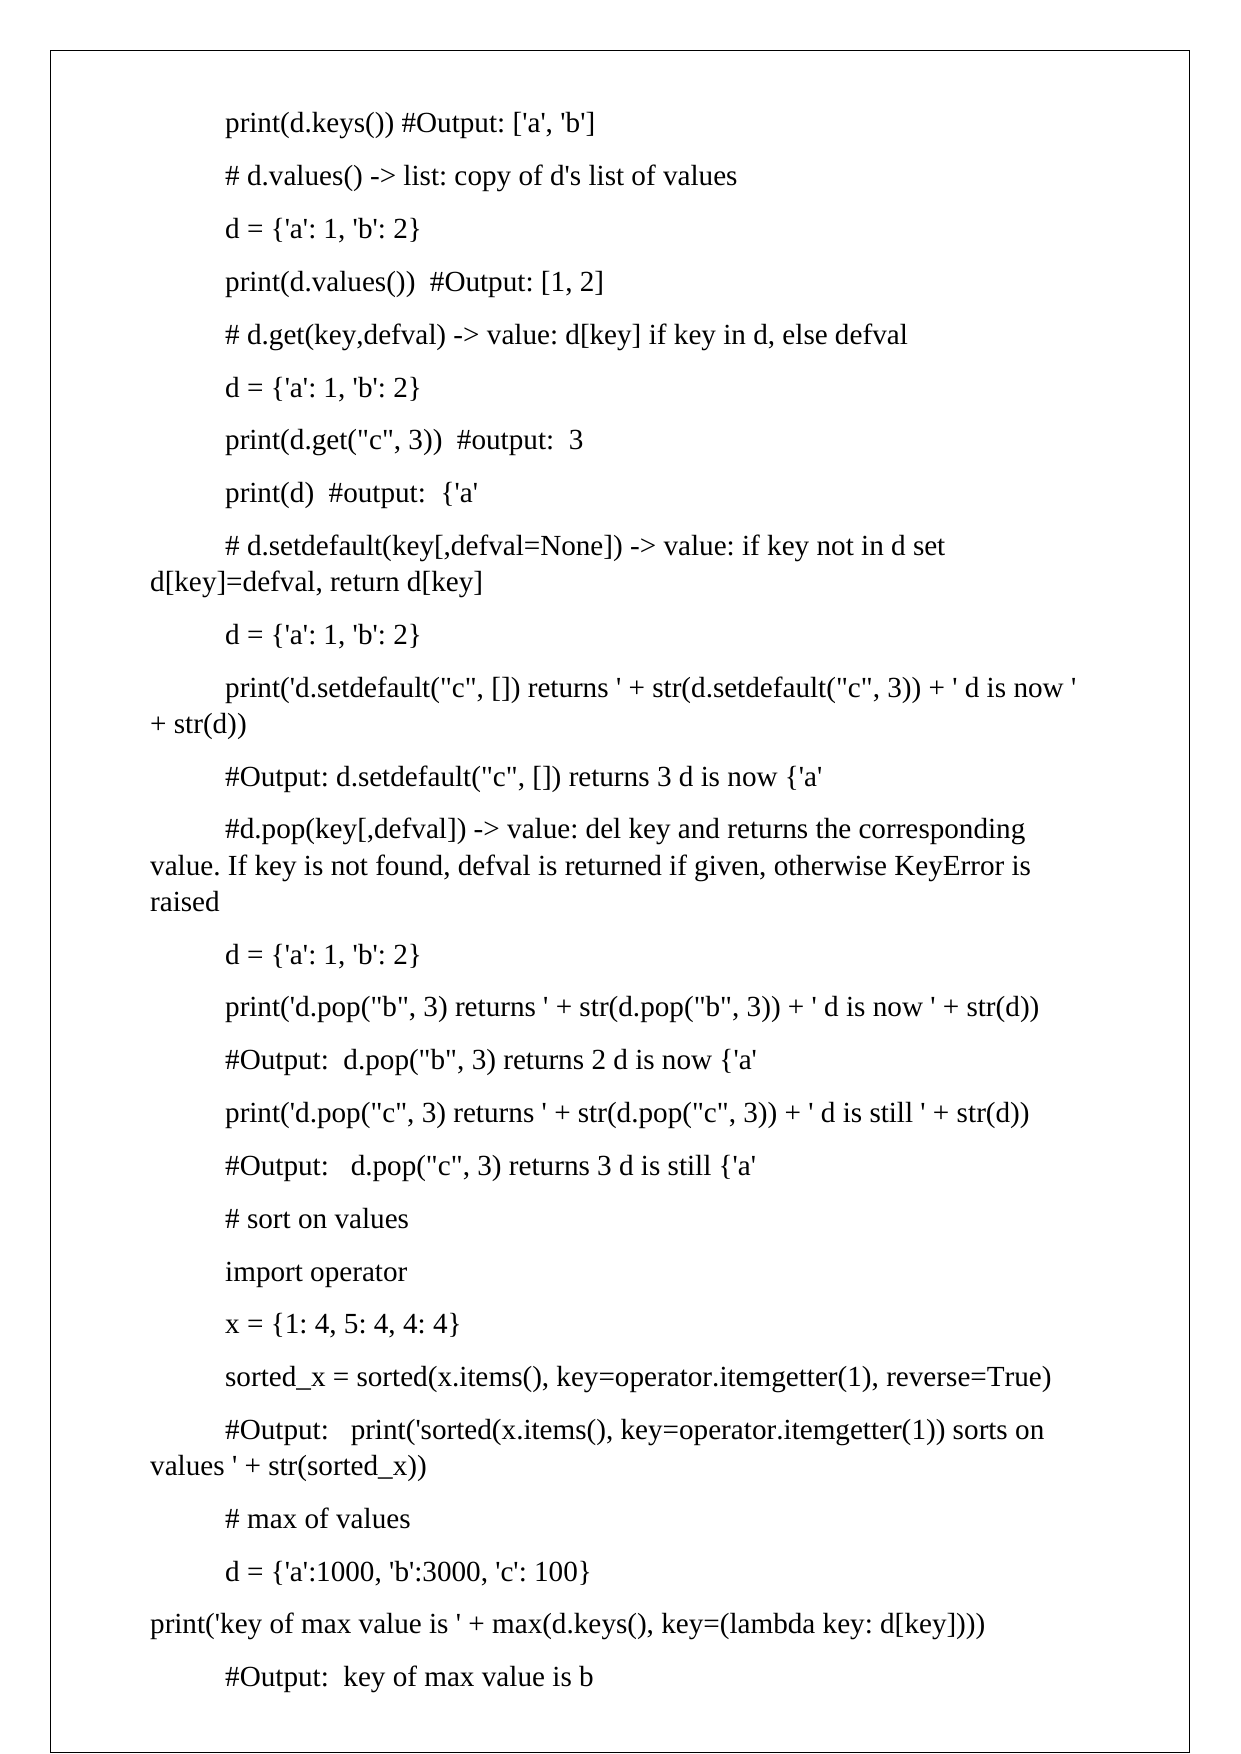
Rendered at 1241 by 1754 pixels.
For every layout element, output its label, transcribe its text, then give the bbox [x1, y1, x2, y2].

text # d.values() -> list: copy of d's list of values [150, 158, 1090, 192]
text print(d.values()) #Output: [1, 2] [150, 264, 1090, 298]
text print(d.keys()) #Output: ['a', 'b'] [150, 106, 1090, 139]
text # d.setdefault(key[,defval=None]) -> value: if key not in d set d[key]=defval, return d[key] [150, 528, 1090, 598]
text print(d.get("c", 3)) #output: 3 [150, 422, 1090, 456]
text d = {'a': 1, 'b': 2} [150, 937, 1090, 970]
text # d.get(key,defval) -> value: d[key] if key in d, else defval [150, 317, 1090, 350]
text print(d) #output: {'a' [150, 475, 1090, 509]
text #Output: print('sorted(x.items(), key=operator.itemgetter(1)) sorts on values ' + str(sorted_x)) [150, 1412, 1090, 1482]
text print('d.setdefault("c", []) returns ' + str(d.setdefault("c", 3)) + ' d is now ' + str(d)) [150, 670, 1090, 739]
text #Output: key of max value is b [150, 1659, 1090, 1693]
text d = {'a': 1, 'b': 2} [150, 617, 1090, 651]
text # sort on values [150, 1201, 1090, 1234]
text import operator [150, 1254, 1090, 1287]
text #Output: d.setdefault("c", []) returns 3 d is now {'a' [150, 759, 1090, 792]
text # max of values [150, 1501, 1090, 1534]
text d = {'a': 1, 'b': 2} [150, 211, 1090, 245]
text #Output: d.pop("b", 3) returns 2 d is now {'a' [150, 1042, 1090, 1076]
text print('d.pop("c", 3) returns ' + str(d.pop("c", 3)) + ' d is still ' + str(d)) [150, 1095, 1090, 1129]
text d = {'a': 1, 'b': 2} [150, 370, 1090, 403]
text d = {'a':1000, 'b':3000, 'c': 100} [150, 1554, 1090, 1587]
text print('key of max value is ' + max(d.keys(), key=(lambda key: d[key]))) [150, 1607, 1090, 1640]
text print('d.pop("b", 3) returns ' + str(d.pop("b", 3)) + ' d is now ' + str(d)) [150, 989, 1090, 1023]
text #Output: d.pop("c", 3) returns 3 d is still {'a' [150, 1148, 1090, 1182]
text sorted_x = sorted(x.items(), key=operator.itemgetter(1), reverse=True) [150, 1359, 1090, 1393]
text #d.pop(key[,defval]) -> value: del key and returns the corresponding value. If key is not found, defval is returned if given, otherwise KeyError is raised [150, 812, 1090, 917]
text x = {1: 4, 5: 4, 4: 4} [150, 1306, 1090, 1340]
